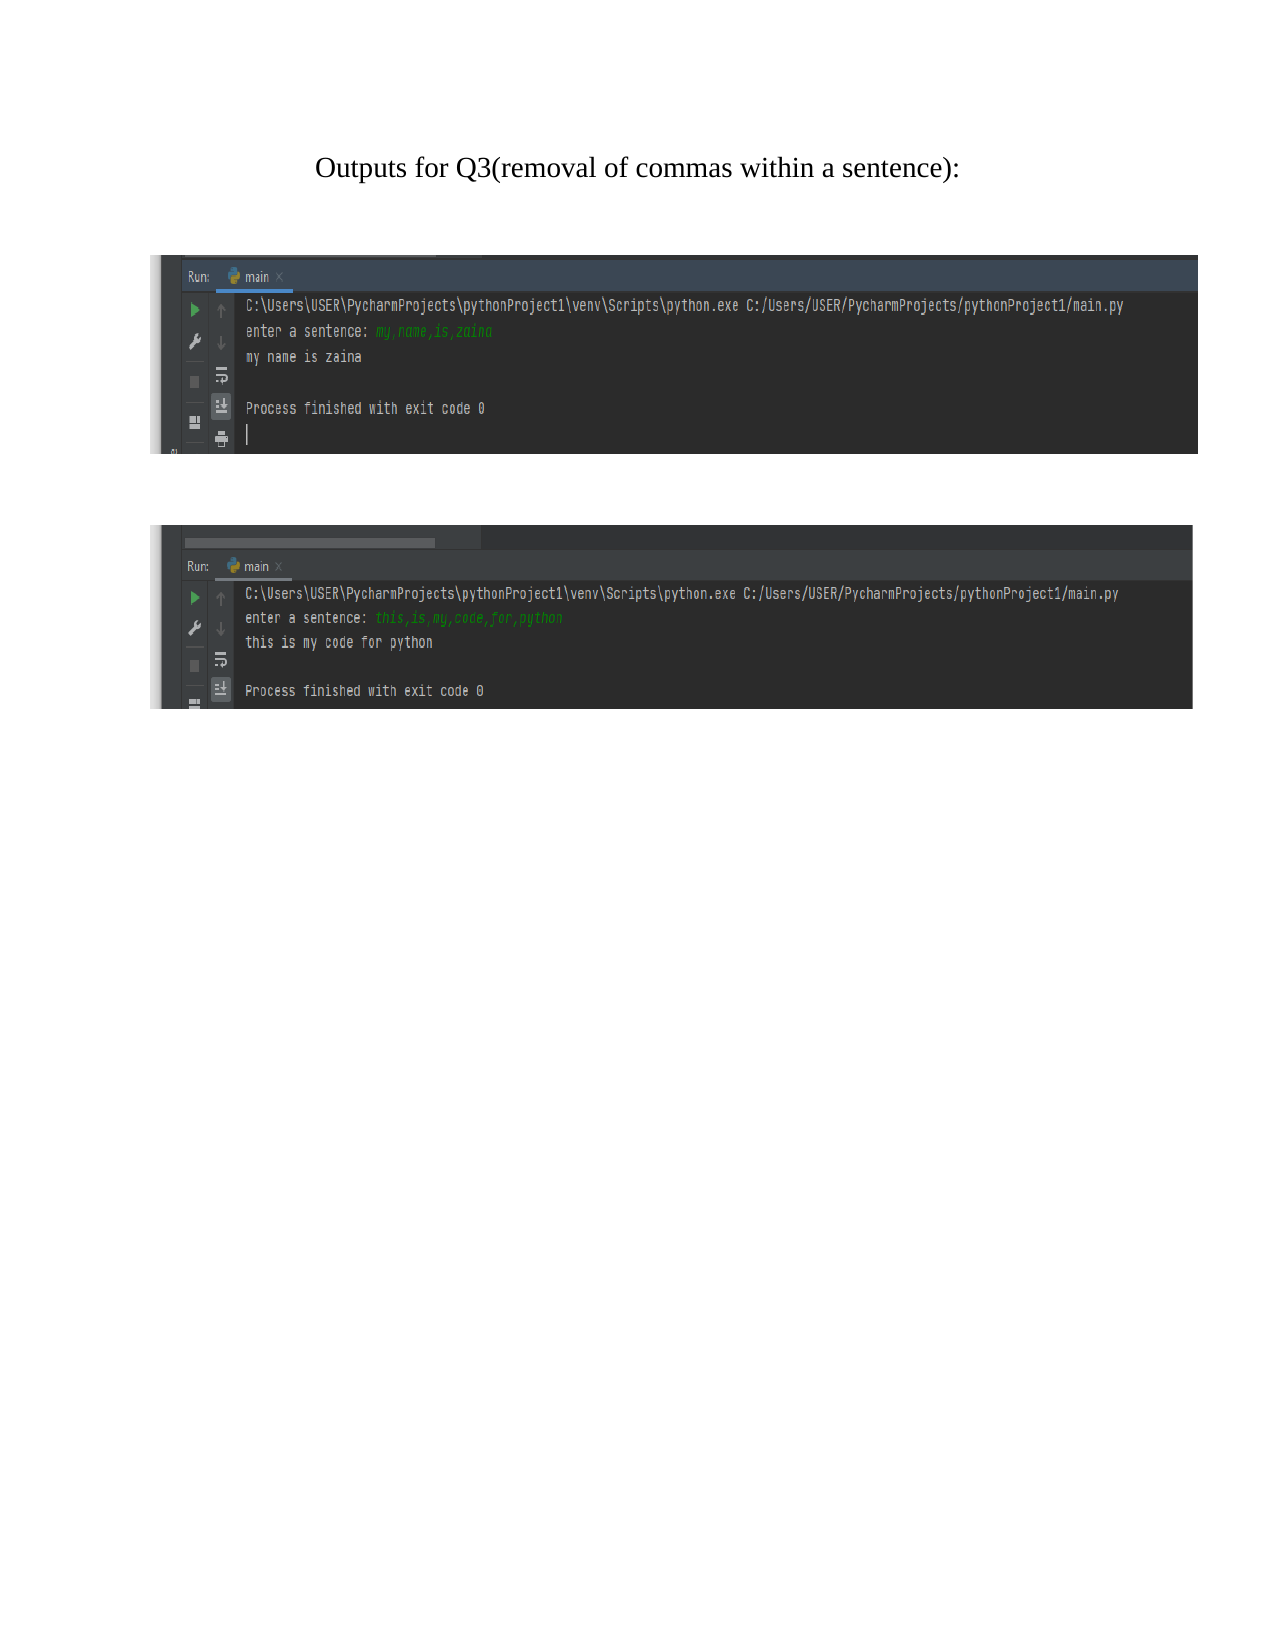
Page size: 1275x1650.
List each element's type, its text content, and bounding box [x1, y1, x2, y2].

picture [150, 255, 1198, 454]
picture [150, 525, 1193, 709]
text Outputs for Q3(removal of commas within a sentence): [150, 150, 1125, 183]
